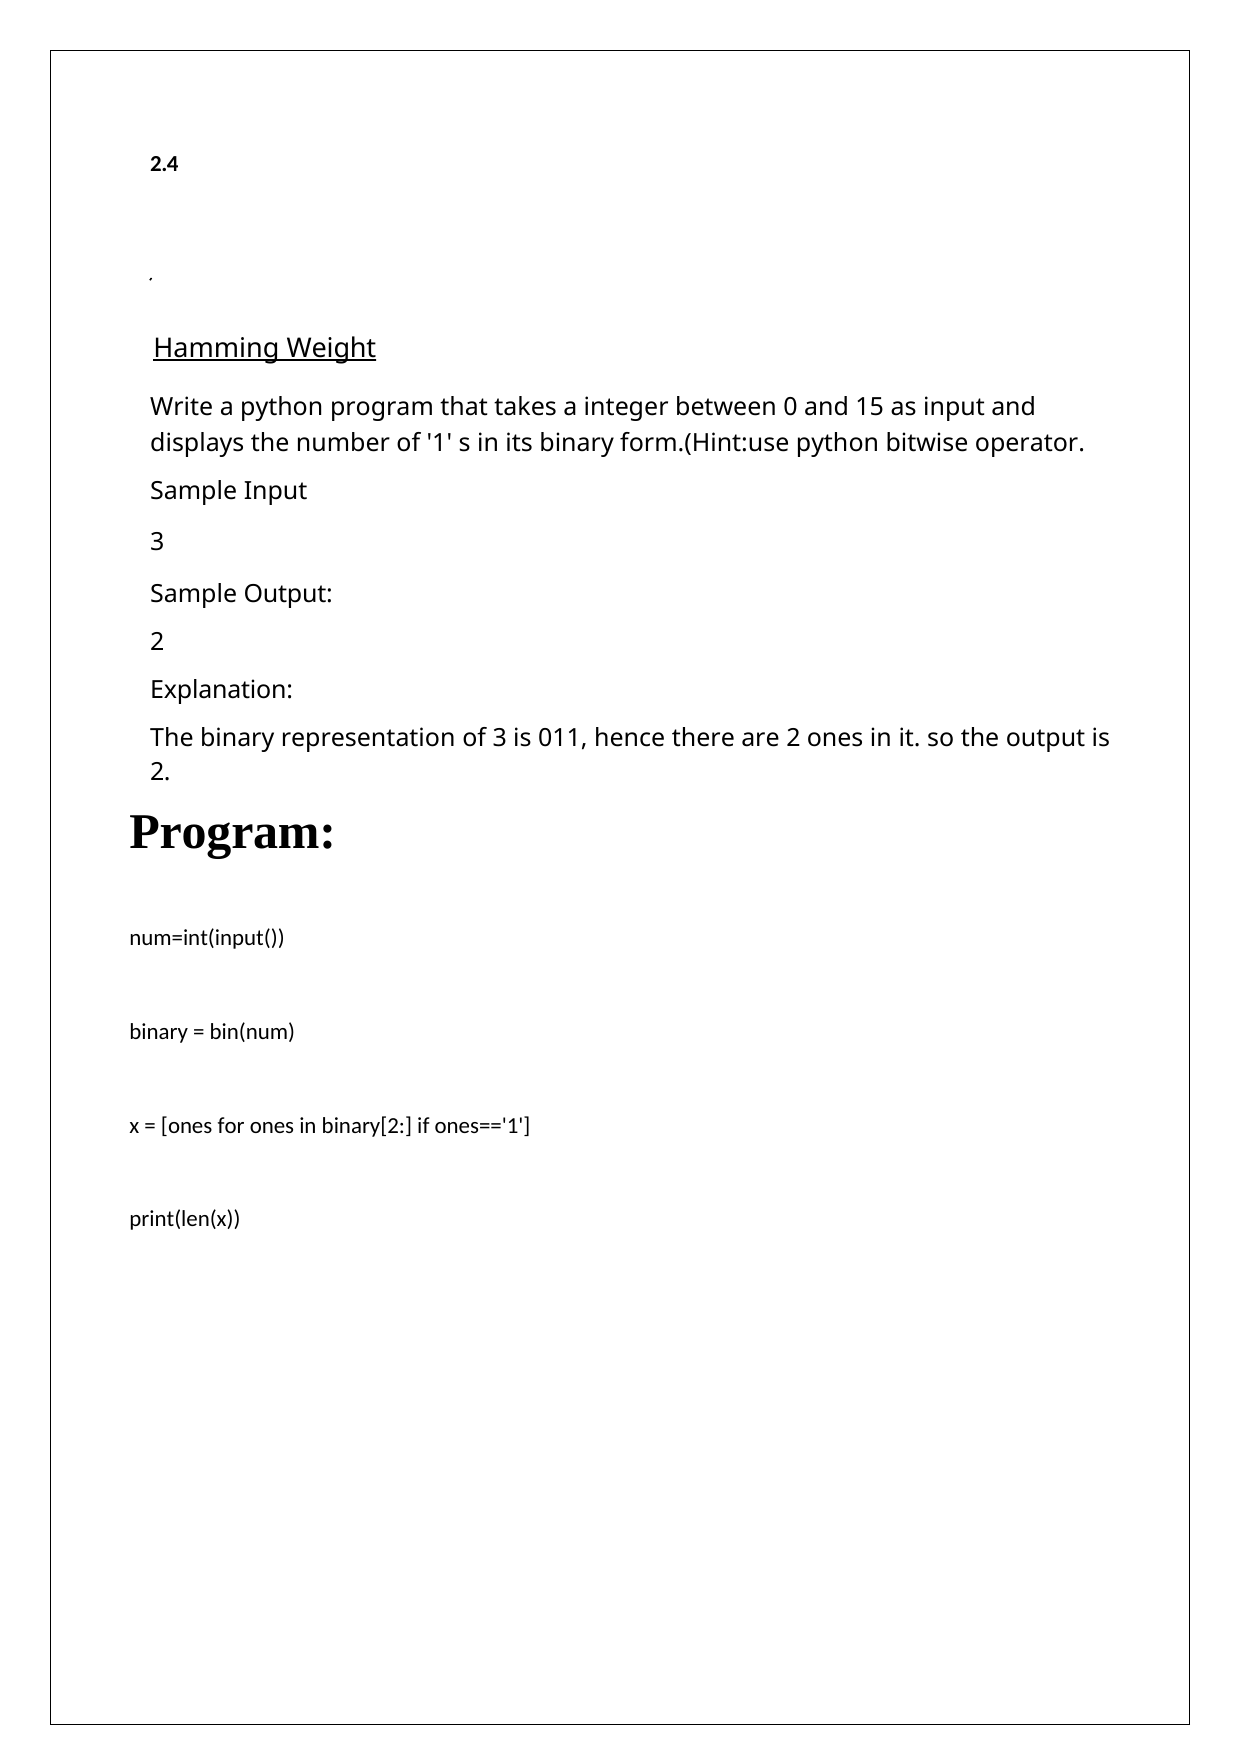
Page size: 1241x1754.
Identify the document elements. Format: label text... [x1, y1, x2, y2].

text x = [ones for ones in binary[2:] if ones=='1'] [129, 1111, 1136, 1139]
text The binary representation of 3 is 011, hence there are 2 ones in it. so the output is 2. [150, 719, 1136, 787]
text Write a python program that takes a integer between 0 and 15 as input and displays the number of '1' s in its binary form.(Hint:use python bitwise operator. [150, 389, 1118, 459]
text Sample Input 3 [150, 473, 310, 558]
text print(len(x)) [129, 1204, 1136, 1233]
text 2 [150, 623, 1136, 657]
text binary = bin(num) [129, 1017, 1136, 1045]
text num=int(input()) [129, 923, 1136, 951]
text Explanation: [150, 671, 1136, 706]
text 2.4 [150, 149, 1136, 177]
text Sample Output: [150, 575, 1136, 609]
subtitle Hamming Weight [153, 328, 1136, 365]
subtitle Program: [129, 802, 1136, 860]
